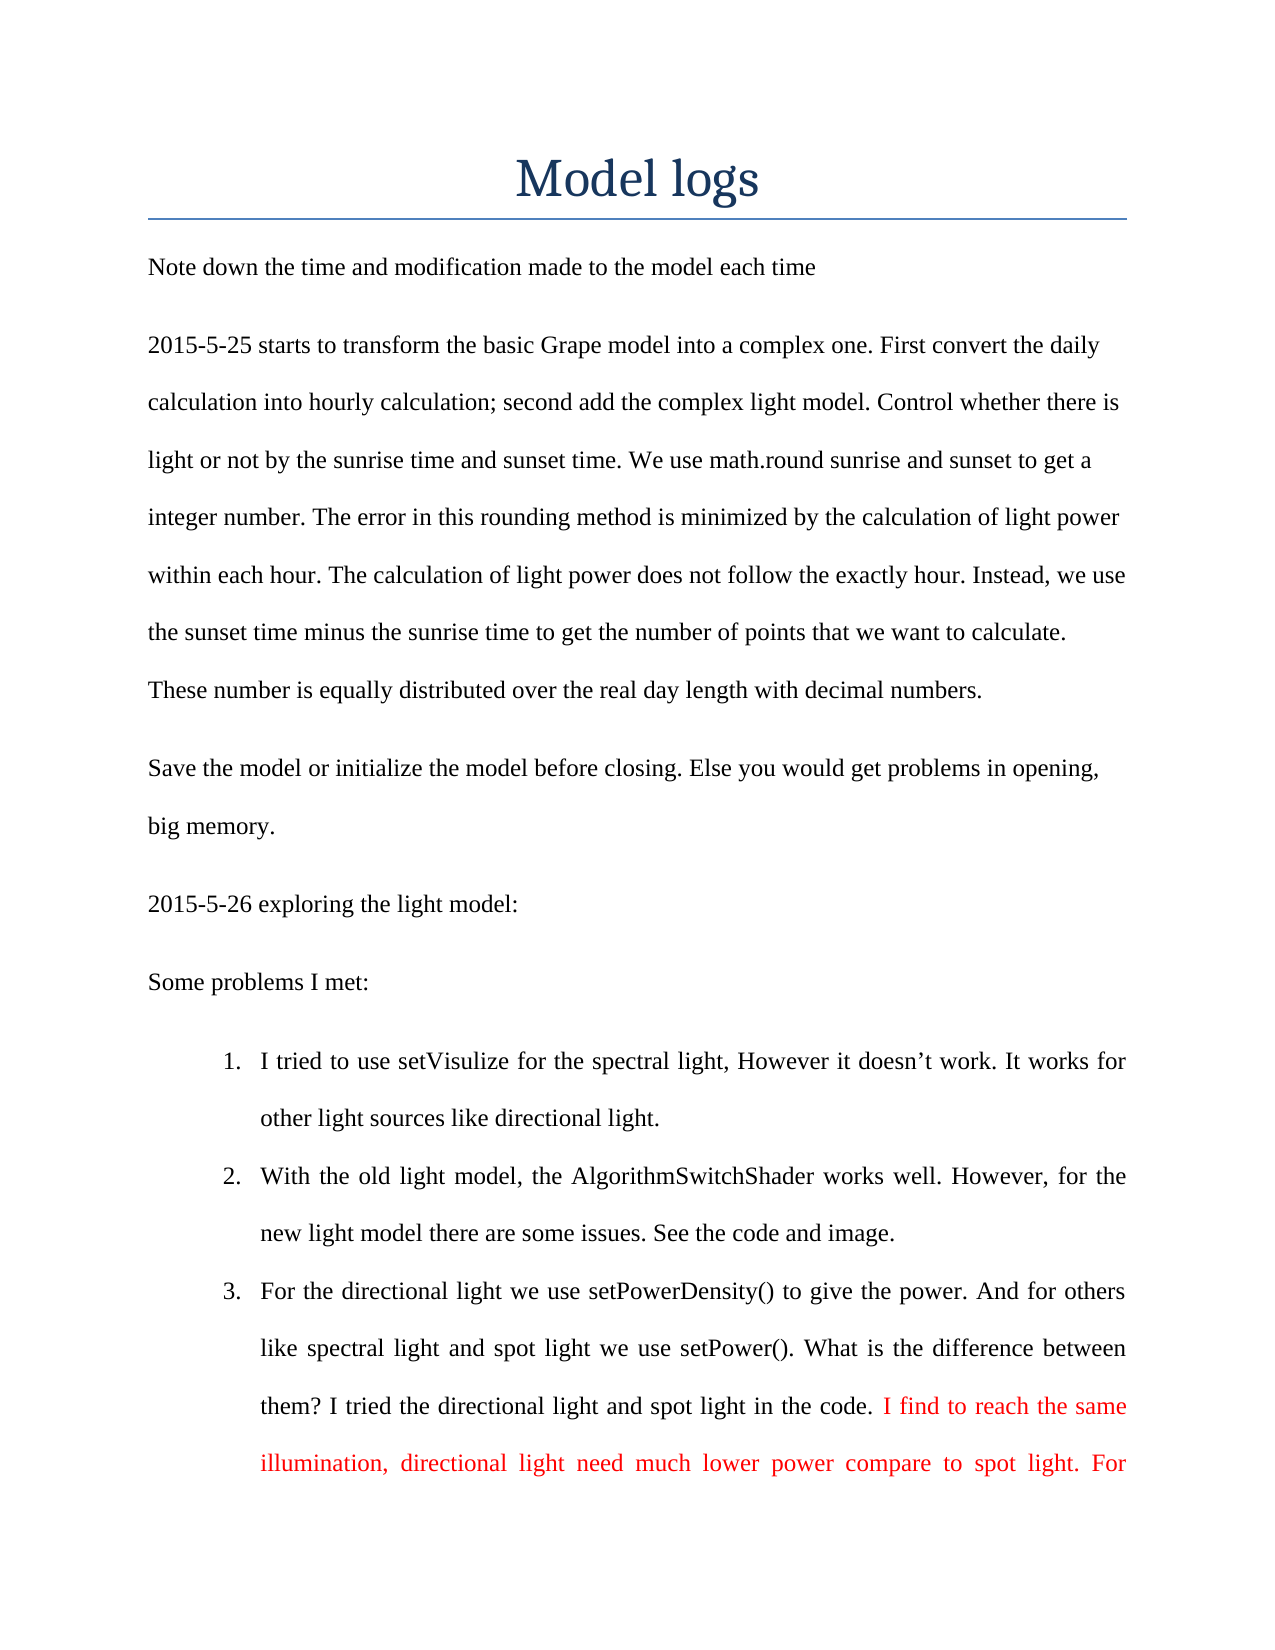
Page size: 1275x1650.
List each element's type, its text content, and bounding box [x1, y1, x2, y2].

title Model logs [148, 148, 1127, 218]
list With the old light model, the AlgorithmSwitchShader works well. However, for the new light model there are some issues. See the code and image. [223, 1161, 1127, 1247]
text 2015-5-25 starts to transform the basic Grape model into a complex one. First convert the daily calculation into hourly calculation; second add the complex light model. Control whether there is light or not by the sunrise time and sunset time. We use math.round sunrise and sunset to get a integer number. The error in this rounding method is minimized by the calculation of light power within each hour. The calculation of light power does not follow the exactly hour. Instead, we use the sunset time minus the sunrise time to get the number of points that we want to calculate. These number is equally distributed over the real day length with decimal numbers. [148, 330, 1127, 704]
text Save the model or initialize the model before closing. Else you would get problems in opening, big memory. [148, 753, 1127, 839]
list I tried to use setVisulize for the spectral light, However it doesn’t work. It works for other light sources like directional light. [223, 1046, 1127, 1132]
text 2015-5-26 exploring the light model: [148, 889, 1127, 918]
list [223, 1276, 1127, 1477]
text Note down the time and modification made to the model each time [148, 252, 1127, 280]
text Some problems I met: [148, 967, 1127, 996]
